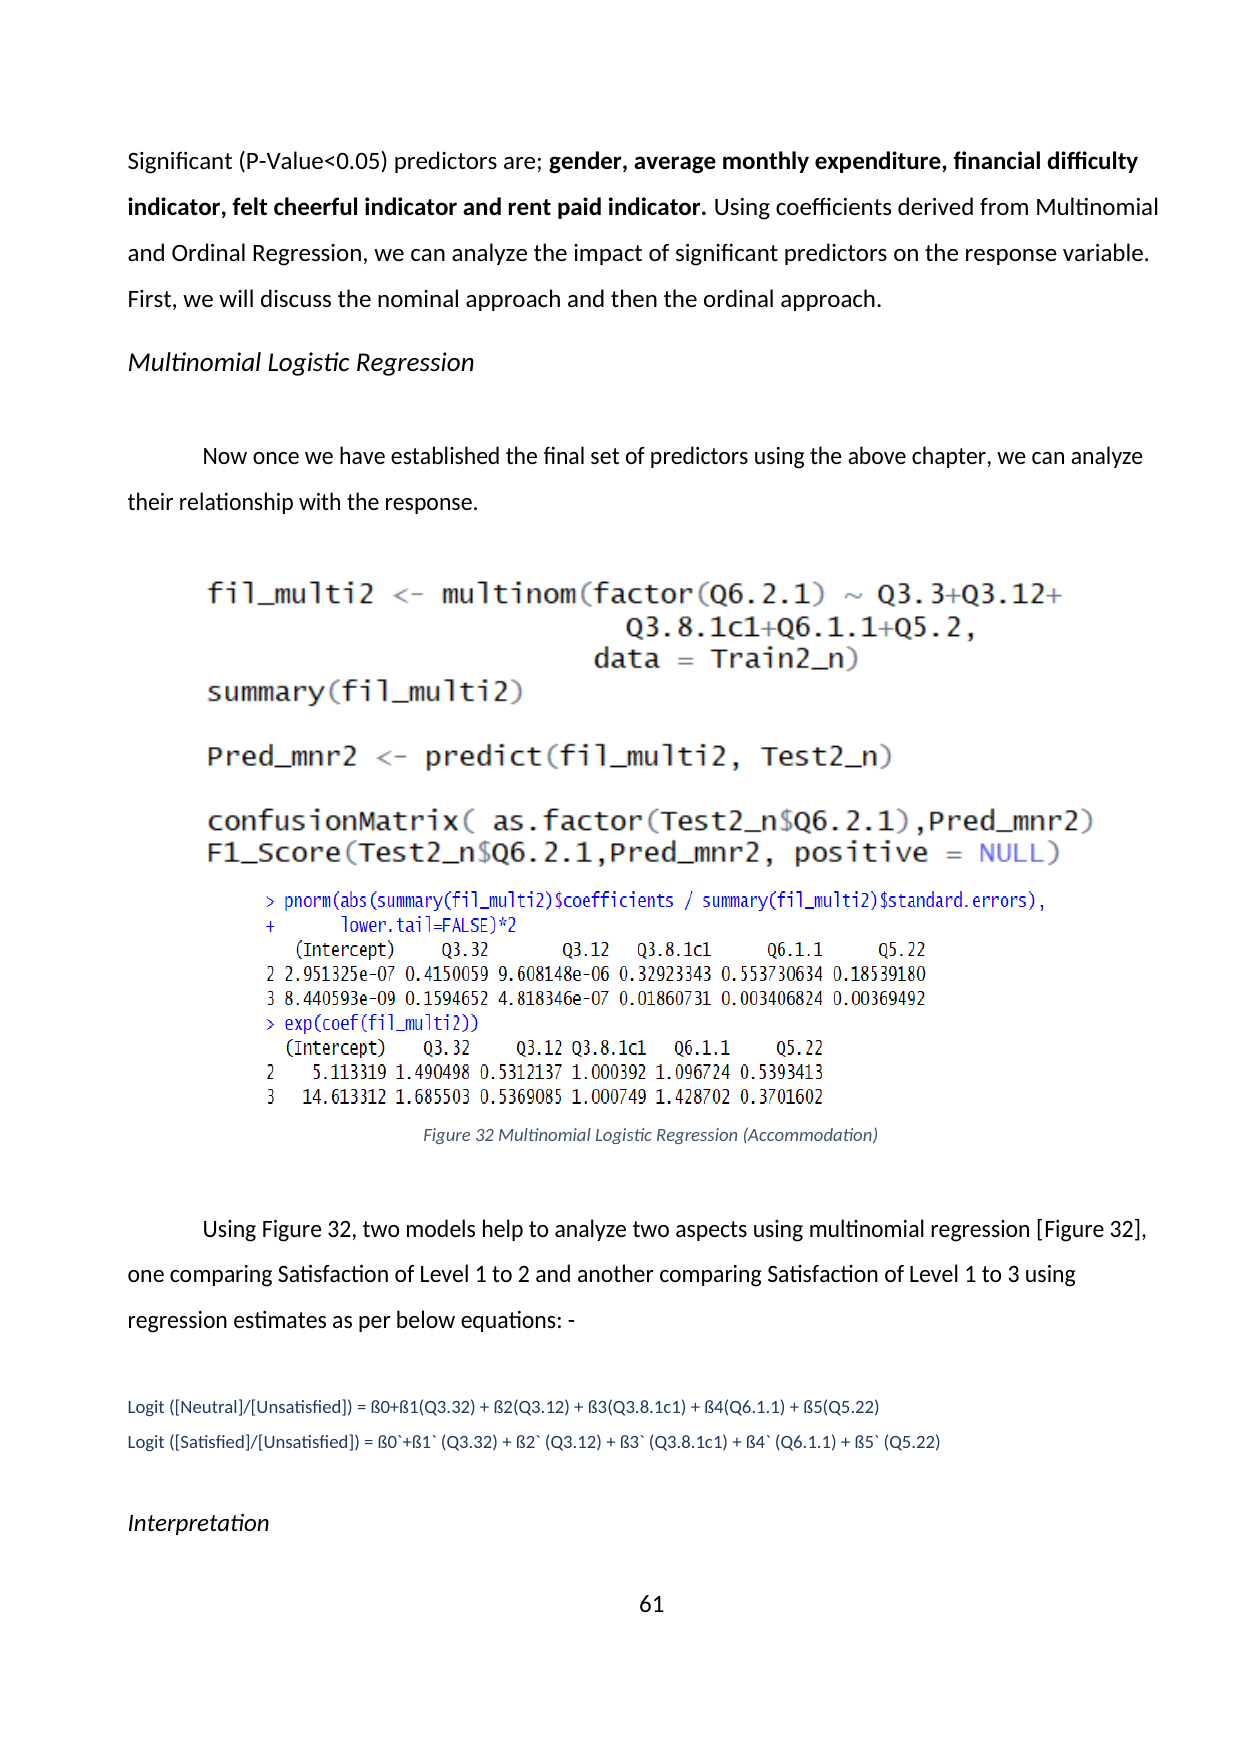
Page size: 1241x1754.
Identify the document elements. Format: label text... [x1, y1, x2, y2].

text Figure 32 Multinomial Logistic Regression (Accommodation) [127, 1123, 1176, 1146]
picture [259, 887, 1044, 1109]
list Using Figure 32, two models help to analyze two aspects using multinomial regression [Figure 32], one comparing Satisfaction of Level 1 to 2 and another comparing Satisfaction of Level 1 to 3 using regression estimates as per below equations: - [127, 1213, 1176, 1335]
text Logit ([Satisfied]/[Unsatisfied]) = ß0`+ß1` (Q3.32) + ß2` (Q3.12) + ß3` (Q3.8.1c1) + ß4` (Q6.1.1) + ß5` (Q5.22) [127, 1430, 1176, 1453]
subtitle Interpretation [127, 1507, 1176, 1537]
list Now once we have established the final set of predictors using the above chapter, we can analyze their relationship with the response. [127, 441, 1176, 517]
subtitle Multinomial Logistic Regression [127, 345, 1176, 378]
picture [201, 577, 1102, 872]
text Logit ([Neutral]/[Unsatisfied]) = ß0+ß1(Q3.32) + ß2(Q3.12) + ß3(Q3.8.1c1) + ß4(Q6.1.1) + ß5(Q5.22) [127, 1396, 1176, 1419]
text Significant (P-Value<0.05) predictors are; gender, average monthly expenditure, financial difficulty indicator, felt cheerful indicator and rent paid indicator. Using coefficients derived from Multinomial and Ordinal Regression, we can analyze the impact of significant predictors on the response variable. First, we will discuss the nominal approach and then the ordinal approach. [127, 146, 1176, 313]
